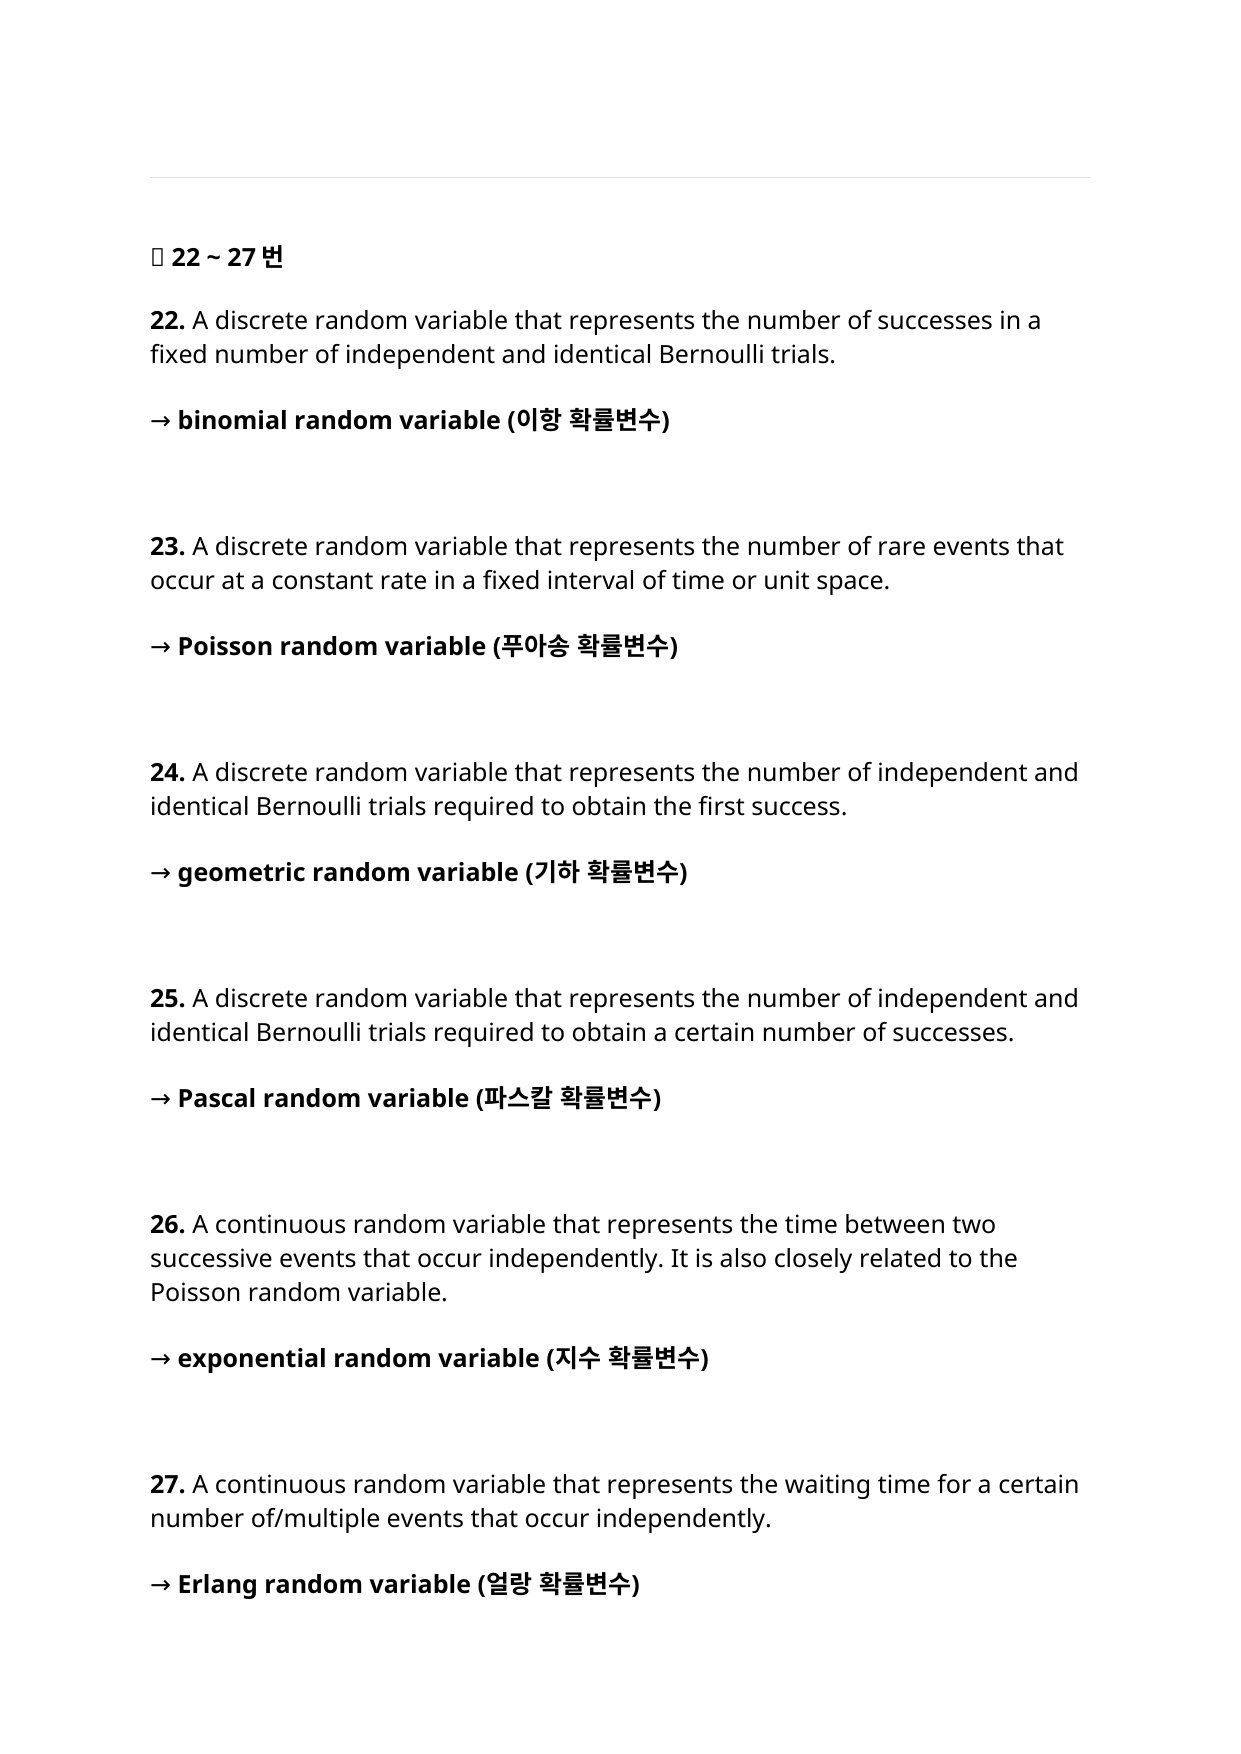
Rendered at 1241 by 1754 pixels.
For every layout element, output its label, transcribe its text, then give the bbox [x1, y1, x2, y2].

text 26. A continuous random variable that represents the time between two successive events that occur independently. It is also closely related to the Poisson random variable. [150, 1207, 1090, 1309]
text 27. A continuous random variable that represents the waiting time for a certain number of/multiple events that occur independently. [150, 1467, 1090, 1535]
text → Poisson random variable (푸아송 확률변수) [150, 626, 1090, 662]
text → binomial random variable (이항 확률변수) [150, 400, 1090, 437]
text 🔢 22 ~ 27번 [150, 238, 1090, 274]
text 24. A discrete random variable that represents the number of independent and identical Bernoulli trials required to obtain the first success. [150, 755, 1090, 823]
text 23. A discrete random variable that represents the number of rare events that occur at a constant rate in a fixed interval of time or unit space. [150, 529, 1090, 597]
text 22. A discrete random variable that represents the number of successes in a fixed number of independent and identical Bernoulli trials. [150, 303, 1090, 371]
text → Pascal random variable (파스칼 확률변수) [150, 1078, 1090, 1114]
text → Erlang random variable (얼랑 확률변수) [150, 1564, 1090, 1600]
text → exponential random variable (지수 확률변수) [150, 1338, 1090, 1374]
text → geometric random variable (기하 확률변수) [150, 852, 1090, 888]
text 25. A discrete random variable that represents the number of independent and identical Bernoulli trials required to obtain a certain number of successes. [150, 981, 1090, 1049]
